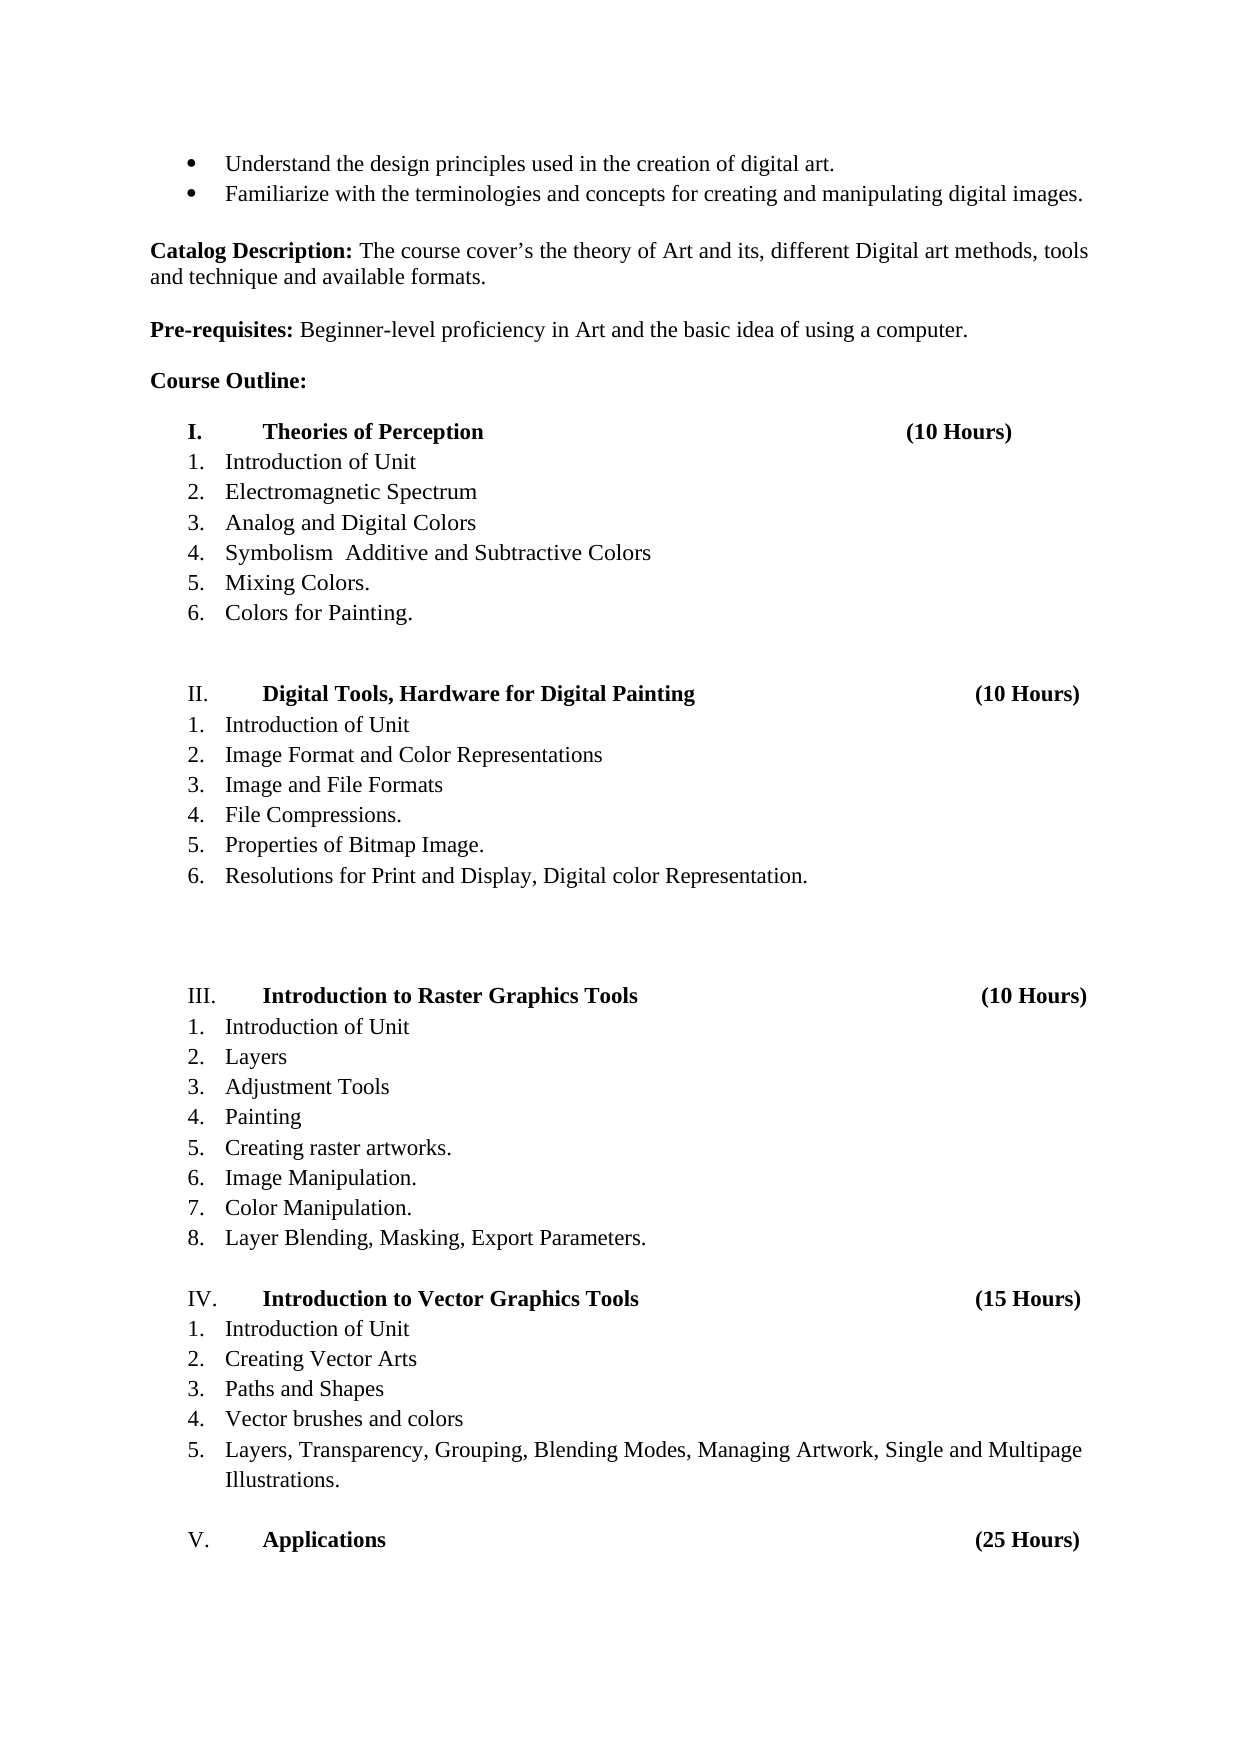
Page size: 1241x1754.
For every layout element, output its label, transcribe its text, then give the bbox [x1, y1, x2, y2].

list Painting [187, 1103, 1090, 1130]
list Layers, Transparency, Grouping, Blending Modes, Managing Artwork, Single and Multipage Illustrations. [187, 1436, 1090, 1492]
list Layers [187, 1043, 1090, 1069]
list Applications (25 Hours) [187, 1526, 1090, 1583]
list Image Manipulation. [187, 1164, 1090, 1190]
list Theories of Perception (10 Hours) [187, 418, 1090, 444]
list Colors for Painting. [187, 599, 1090, 626]
list Image and File Formats [187, 771, 1090, 797]
list Creating Vector Arts [187, 1345, 1090, 1371]
list Color Manipulation. [187, 1194, 1090, 1220]
list Introduction to Vector Graphics Tools (15 Hours) [187, 1284, 1090, 1311]
list Digital Tools, Hardware for Digital Painting (10 Hours) [187, 680, 1090, 707]
list Introduction to Raster Graphics Tools (10 Hours) [187, 982, 1090, 1009]
list File Compressions. [187, 801, 1090, 828]
list Familiarize with the terminologies and concepts for creating and manipulating digital images. [187, 180, 1090, 207]
list Layer Blending, Masking, Export Parameters. [187, 1224, 1090, 1251]
list Paths and Shapes [187, 1375, 1090, 1402]
list Properties of Bitmap Image. [187, 831, 1090, 858]
list Mixing Colors. [187, 569, 1090, 595]
list Introduction of Unit [187, 711, 1090, 737]
list Introduction of Unit [187, 448, 1090, 474]
list Understand the design principles used in the creation of digital art. [187, 150, 1090, 176]
list Resolutions for Print and Display, Digital color Representation. [187, 862, 1090, 888]
list Symbolism Additive and Subtractive Colors [187, 539, 1090, 565]
list Vector brushes and colors [187, 1405, 1090, 1432]
list Image Format and Color Representations [187, 741, 1090, 767]
list Introduction of Unit [187, 1315, 1090, 1341]
list Creating raster artworks. [187, 1133, 1090, 1160]
text Catalog Description: The course cover’s the theory of Art and its, different Digital art methods, tools and technique and available formats. [150, 237, 1090, 289]
list Analog and Digital Colors [187, 508, 1090, 535]
text Course Outline: [150, 367, 1090, 393]
text Pre-requisites: Beginner-level proficiency in Art and the basic idea of using a computer. [150, 316, 1090, 342]
list Electromagnetic Spectrum [187, 478, 1090, 505]
list Adjustment Tools [187, 1073, 1090, 1099]
list Introduction of Unit [187, 1013, 1090, 1039]
